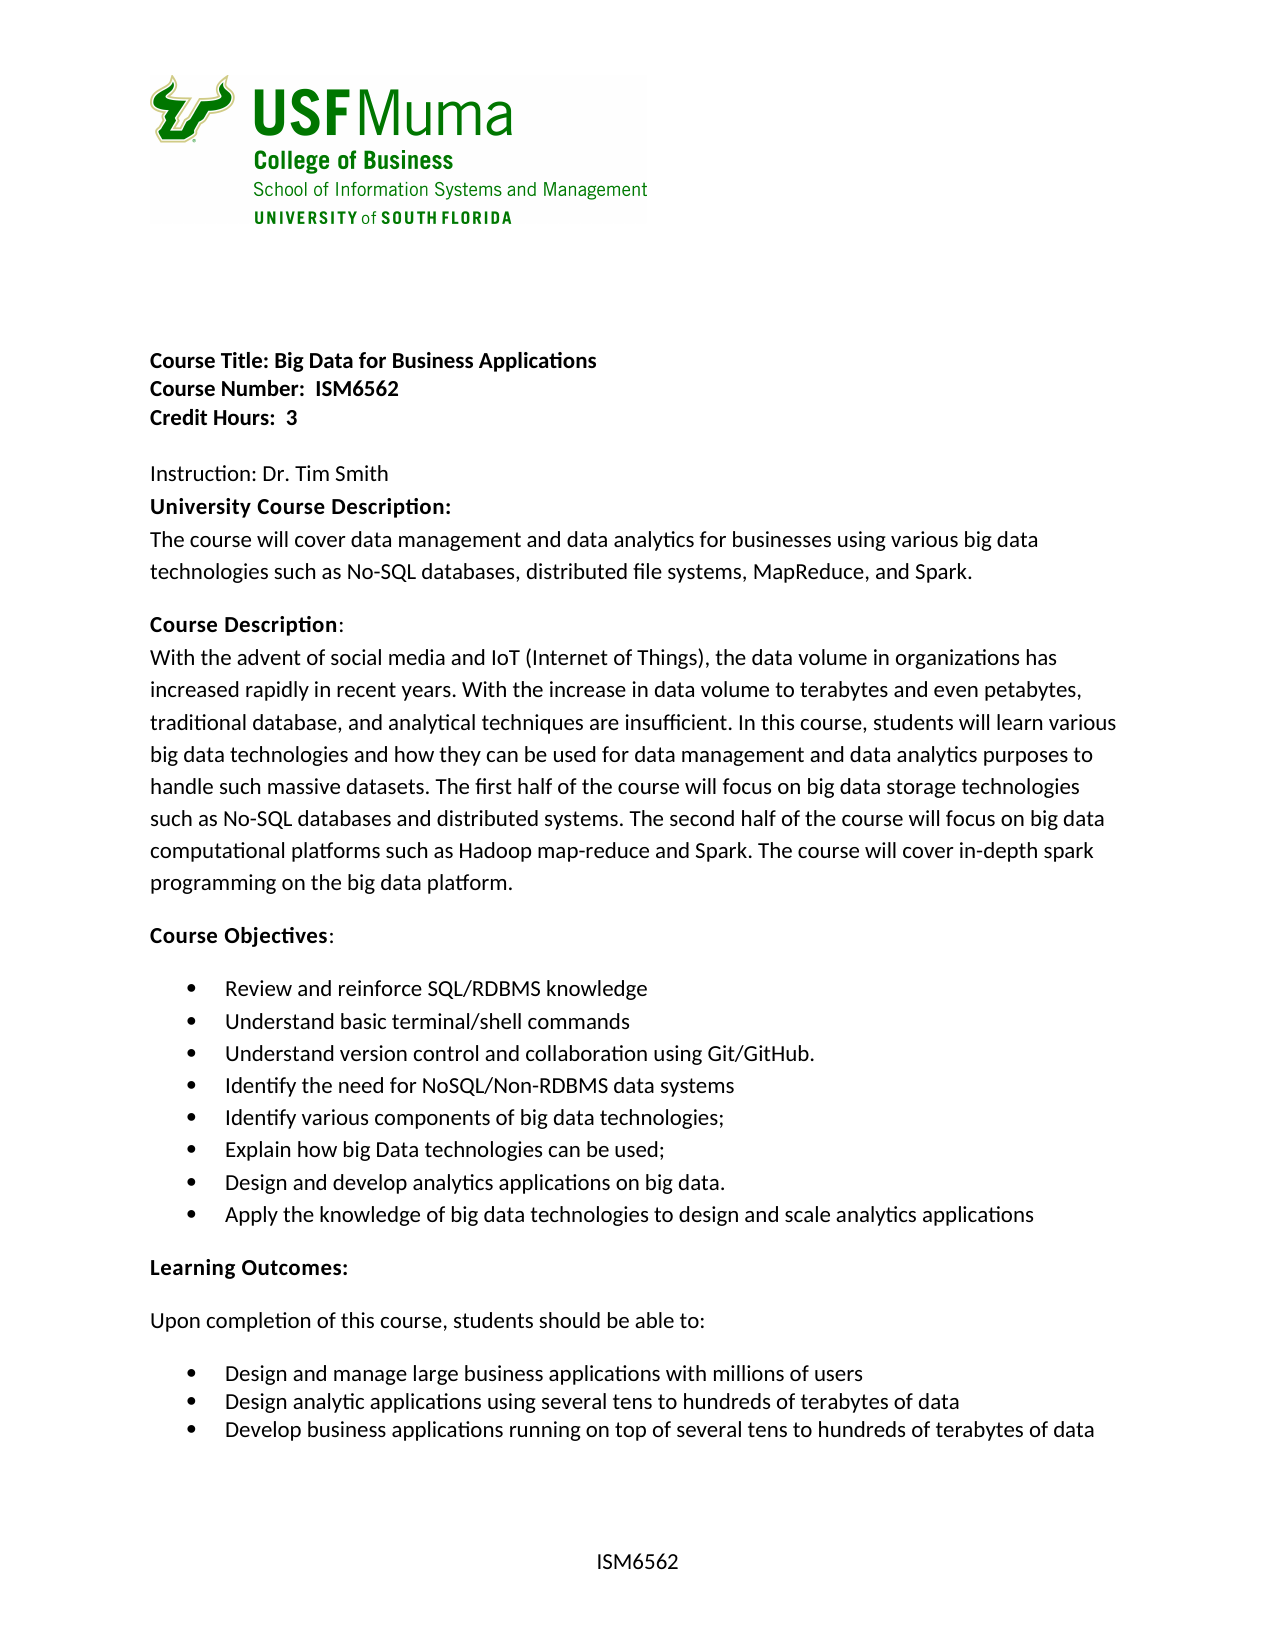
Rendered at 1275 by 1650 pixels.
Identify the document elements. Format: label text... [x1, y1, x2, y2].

list Explain how big Data technologies can be used; [187, 1136, 1125, 1163]
text Upon completion of this course, students should be able to: [150, 1306, 1125, 1334]
subtitle University Course Description: [150, 492, 1125, 520]
text Learning Outcomes: [150, 1253, 1125, 1281]
list Review and reinforce SQL/RDBMS knowledge [187, 974, 1125, 1003]
text Credit Hours: 3 [150, 403, 1125, 431]
list Design and manage large business applications with millions of users [187, 1359, 1125, 1387]
list Understand basic terminal/shell commands [187, 1007, 1125, 1035]
text With the advent of social media and IoT (Internet of Things), the data volume in organizations has increased rapidly in recent years. With the increase in data volume to terabytes and even petabytes, traditional database, and analytical techniques are insufficient. In this course, students will learn various big data technologies and how they can be used for data management and data analytics purposes to handle such massive datasets. The first half of the course will focus on big data storage technologies such as No-SQL databases and distributed systems. The second half of the course will focus on big data computational platforms such as Hadoop map-reduce and Spark. The course will cover in-depth spark programming on the big data platform. [150, 643, 1125, 897]
text Course Objectives: [150, 922, 1125, 949]
list Apply the knowledge of big data technologies to design and scale analytics applications [187, 1200, 1125, 1228]
picture [150, 75, 647, 224]
text Course Number: ISM6562 [150, 374, 1125, 403]
text The course will cover data management and data analytics for businesses using various big data technologies such as No-SQL databases, distributed file systems, MapReduce, and Spark. [150, 525, 1125, 585]
list Identify various components of big data technologies; [187, 1103, 1125, 1131]
text Instruction: Dr. Tim Smith [150, 459, 1125, 487]
subtitle Course Description: [150, 610, 1125, 638]
list Design and develop analytics applications on big data. [187, 1168, 1125, 1196]
list Design analytic applications using several tens to hundreds of terabytes of data [187, 1387, 1125, 1415]
list Identify the need for NoSQL/Non-RDBMS data systems [187, 1071, 1125, 1099]
text Course Title: Big Data for Business Applications [150, 347, 1125, 374]
list Develop business applications running on top of several tens to hundreds of terabytes of data [187, 1415, 1125, 1443]
list Understand version control and collaboration using Git/GitHub. [187, 1039, 1125, 1067]
